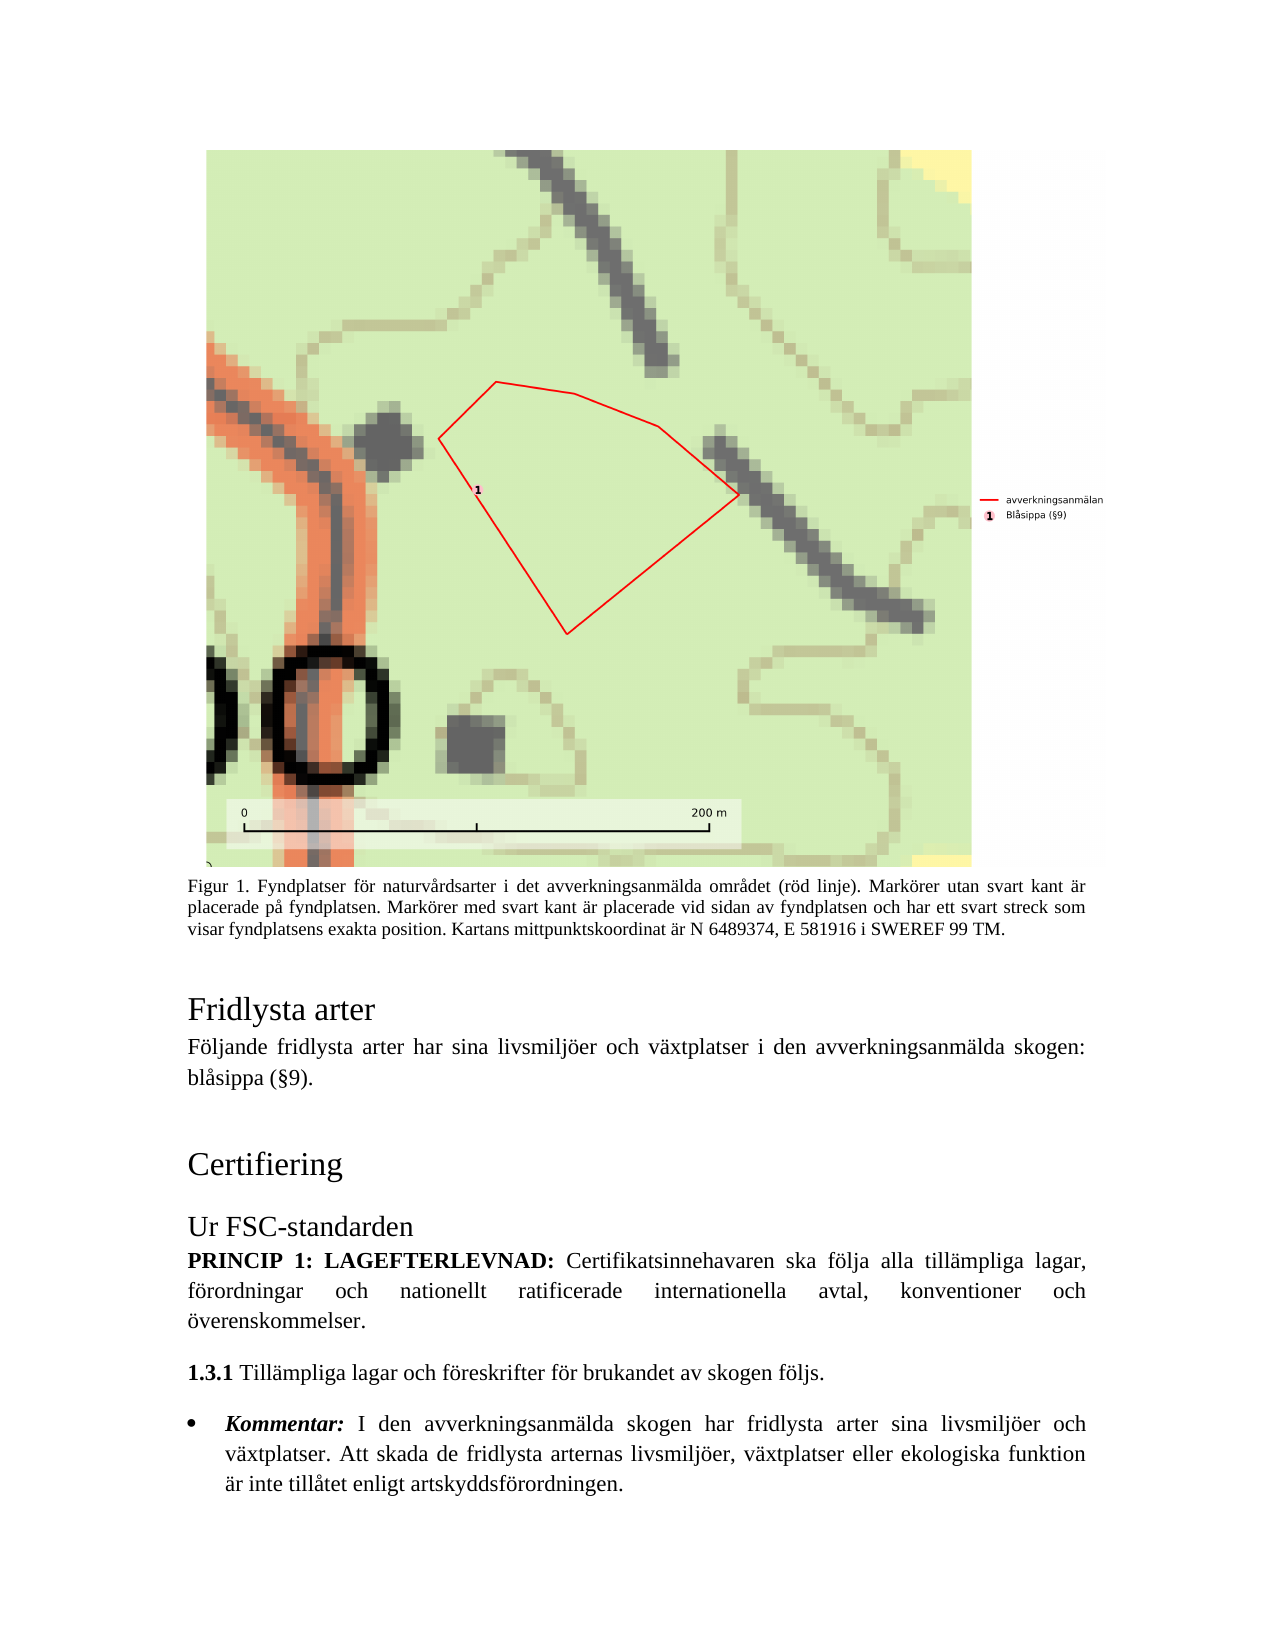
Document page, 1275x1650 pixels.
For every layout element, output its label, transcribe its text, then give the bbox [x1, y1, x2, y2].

subtitle Fridlysta arter [187, 989, 1087, 1028]
text Följande fridlysta arter har sina livsmiljöer och växtplatser i den avverkningsanmälda skogen: blåsippa (§9). [187, 1033, 1087, 1090]
text PRINCIP 1: LAGEFTERLEVNAD: Certifikatsinnehavaren ska följa alla tillämpliga lagar, förordningar och nationellt ratificerade internationella avtal, konventioner och överenskommelser. [187, 1247, 1087, 1334]
picture [206, 150, 1107, 867]
text Figur 1. Fyndplatser för naturvårdsarter i det avverkningsanmälda området (röd linje). Markörer utan svart kant är placerade på fyndplatsen. Markörer med svart kant är placerade vid sidan av fyndplatsen och har ett svart streck som visar fyndplatsens exakta position. Kartans mittpunktskoordinat är N 6489374, E 581916 i SWEREF 99 TM. [187, 874, 1087, 939]
text 1.3.1 Tillämpliga lagar och föreskrifter för brukandet av skogen följs. [187, 1359, 1087, 1385]
subtitle Certifiering [187, 1144, 1087, 1182]
subtitle Ur FSC-standarden [187, 1209, 1087, 1242]
list Kommentar: I den avverkningsanmälda skogen har fridlysta arter sina livsmiljöer och växtplatser. Att skada de fridlysta arternas livsmiljöer, växtplatser eller ekologiska funktion är inte tillåtet enligt artskyddsförordningen. [187, 1410, 1087, 1496]
